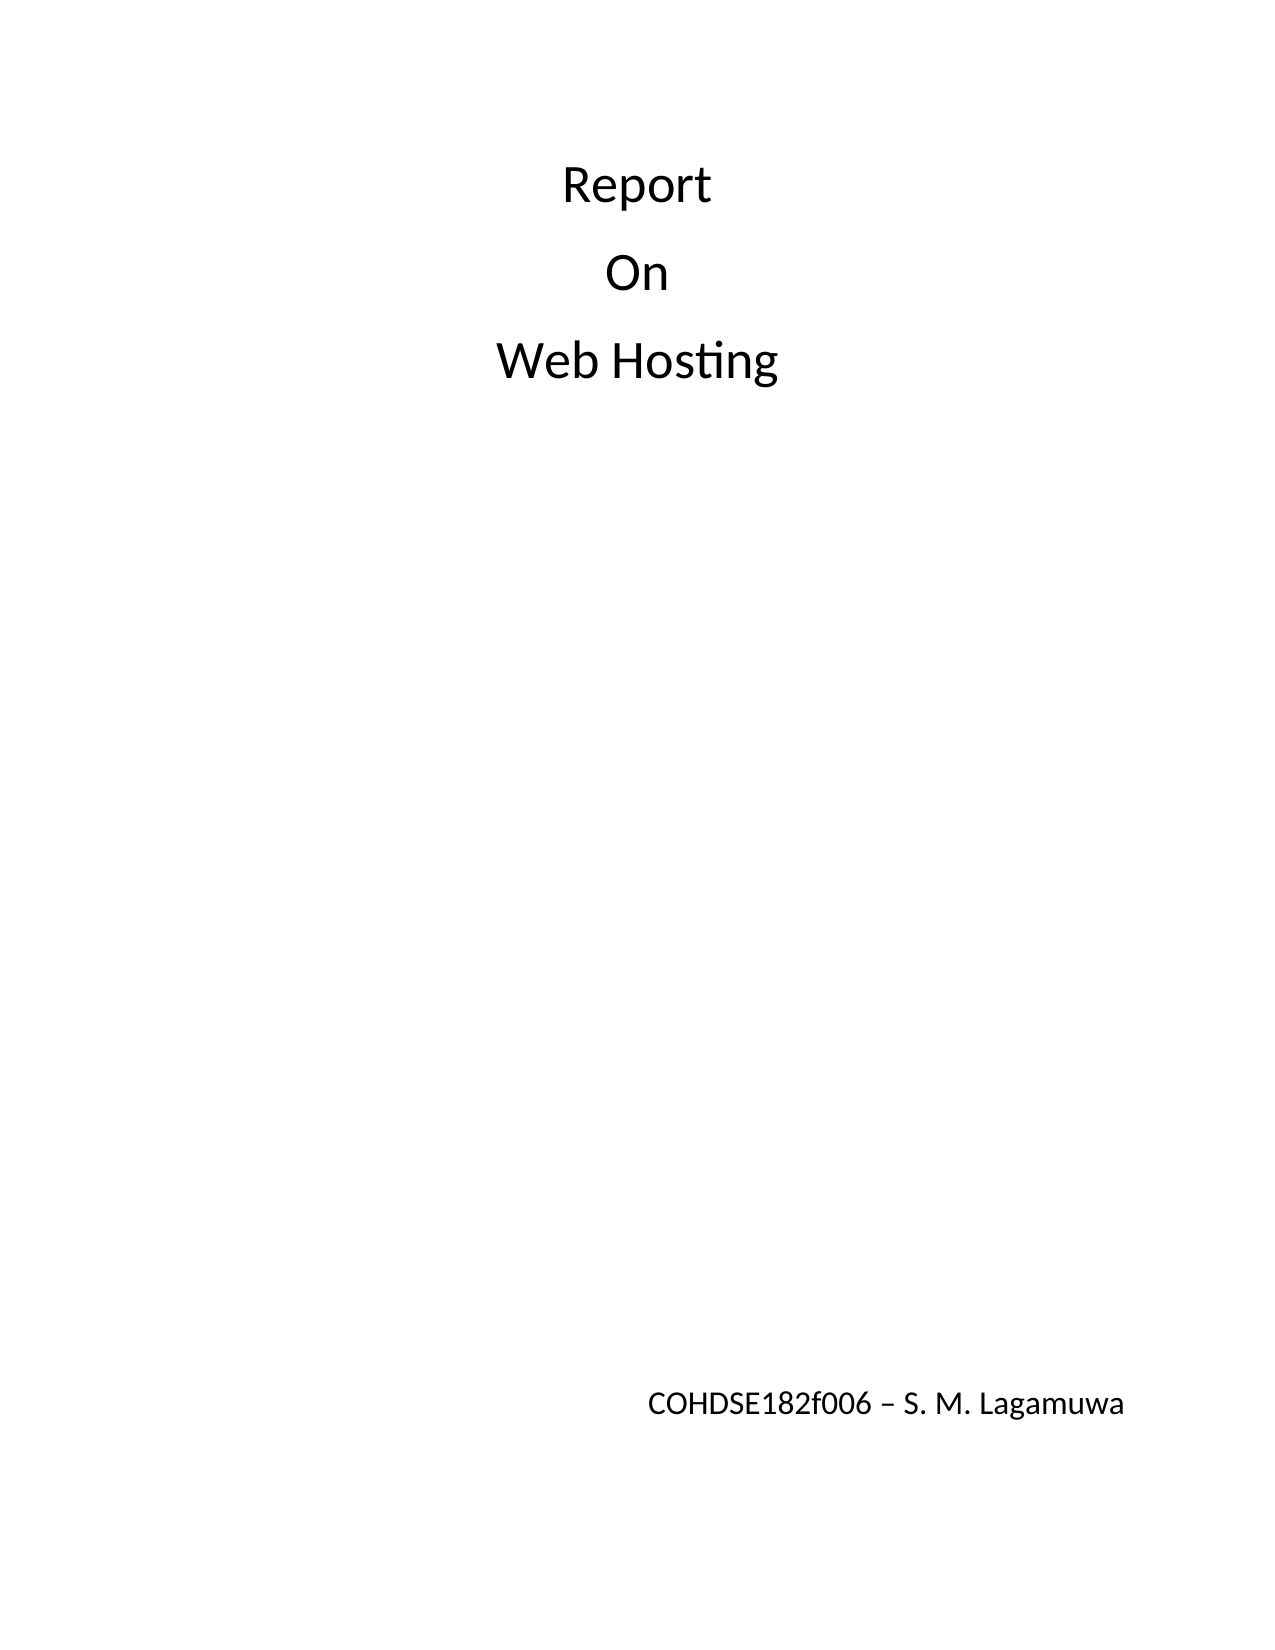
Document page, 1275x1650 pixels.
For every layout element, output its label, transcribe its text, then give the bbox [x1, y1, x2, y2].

text Report [150, 150, 1125, 216]
text Web Hosting [150, 326, 1125, 392]
text On [150, 238, 1125, 304]
text COHDSE182f006 – S. M. Lagamuwa [150, 1382, 1125, 1423]
